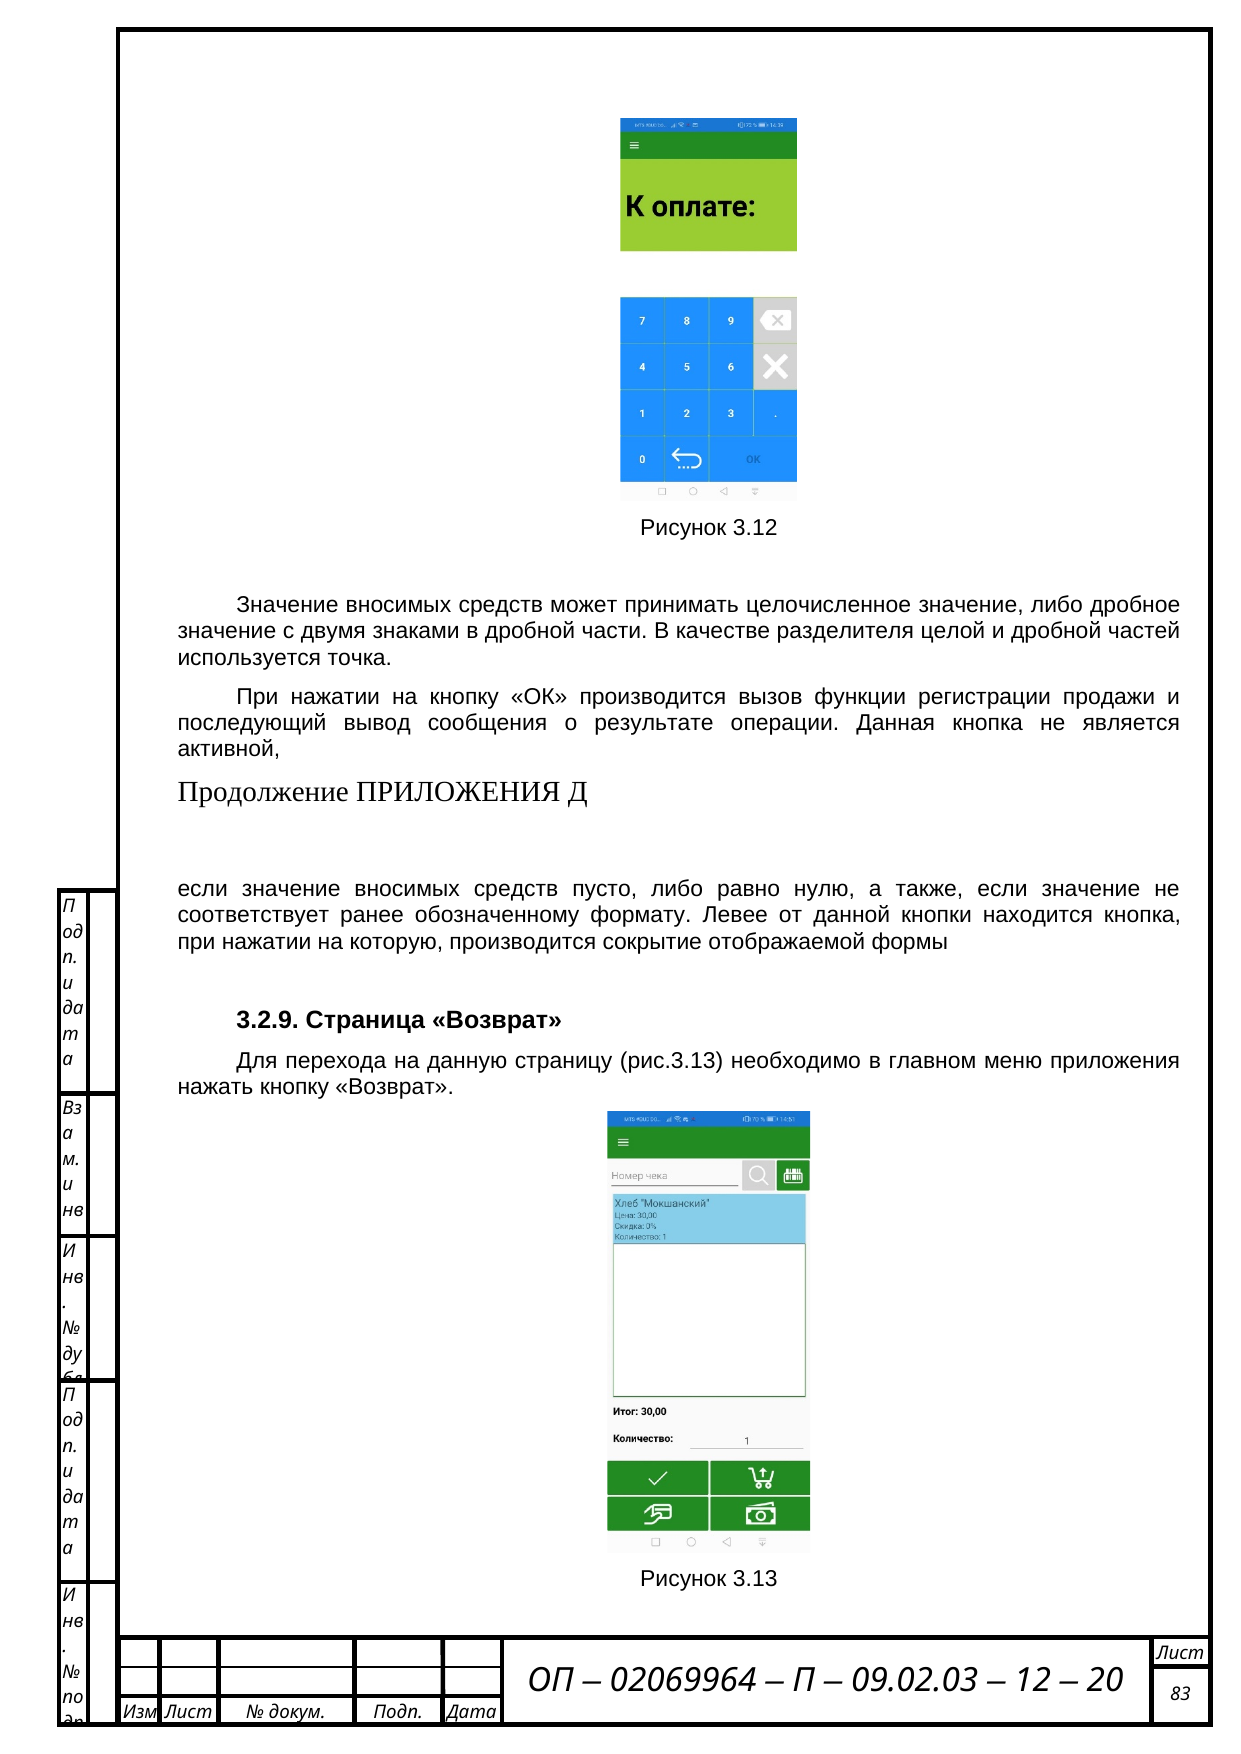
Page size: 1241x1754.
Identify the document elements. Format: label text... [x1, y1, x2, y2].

text Продолжение ПРИЛОЖЕНИЯ Д [177, 774, 1181, 808]
text если значение вносимых средств пусто, либо равно нулю, а также, если значение не соответствует ранее обозначенному формату. Левее от данной кнопки находится кнопка, при нажатии на которую, производится сокрытие отображаемой формы [177, 875, 1181, 954]
picture [607, 1111, 811, 1553]
text Для перехода на данную страницу (рис.3.13) необходимо в главном меню приложения нажать кнопку «Возврат». [177, 1047, 1181, 1099]
text Рисунок 3.12 [177, 513, 1181, 540]
text При нажатии на кнопку «ОК» производится вызов функции регистрации продажи и последующий вывод сообщения о результате операции. Данная кнопка не является активной, [177, 683, 1181, 762]
text Рисунок 3.13 [177, 1565, 1181, 1591]
picture [620, 118, 797, 501]
text Значение вносимых средств может принимать целочисленное значение, либо дробное значение с двумя знаками в дробной части. В качестве разделителя целой и дробной частей используется точка. [177, 591, 1181, 670]
list 3.2.9. Страница «Возврат» [236, 1005, 1181, 1034]
